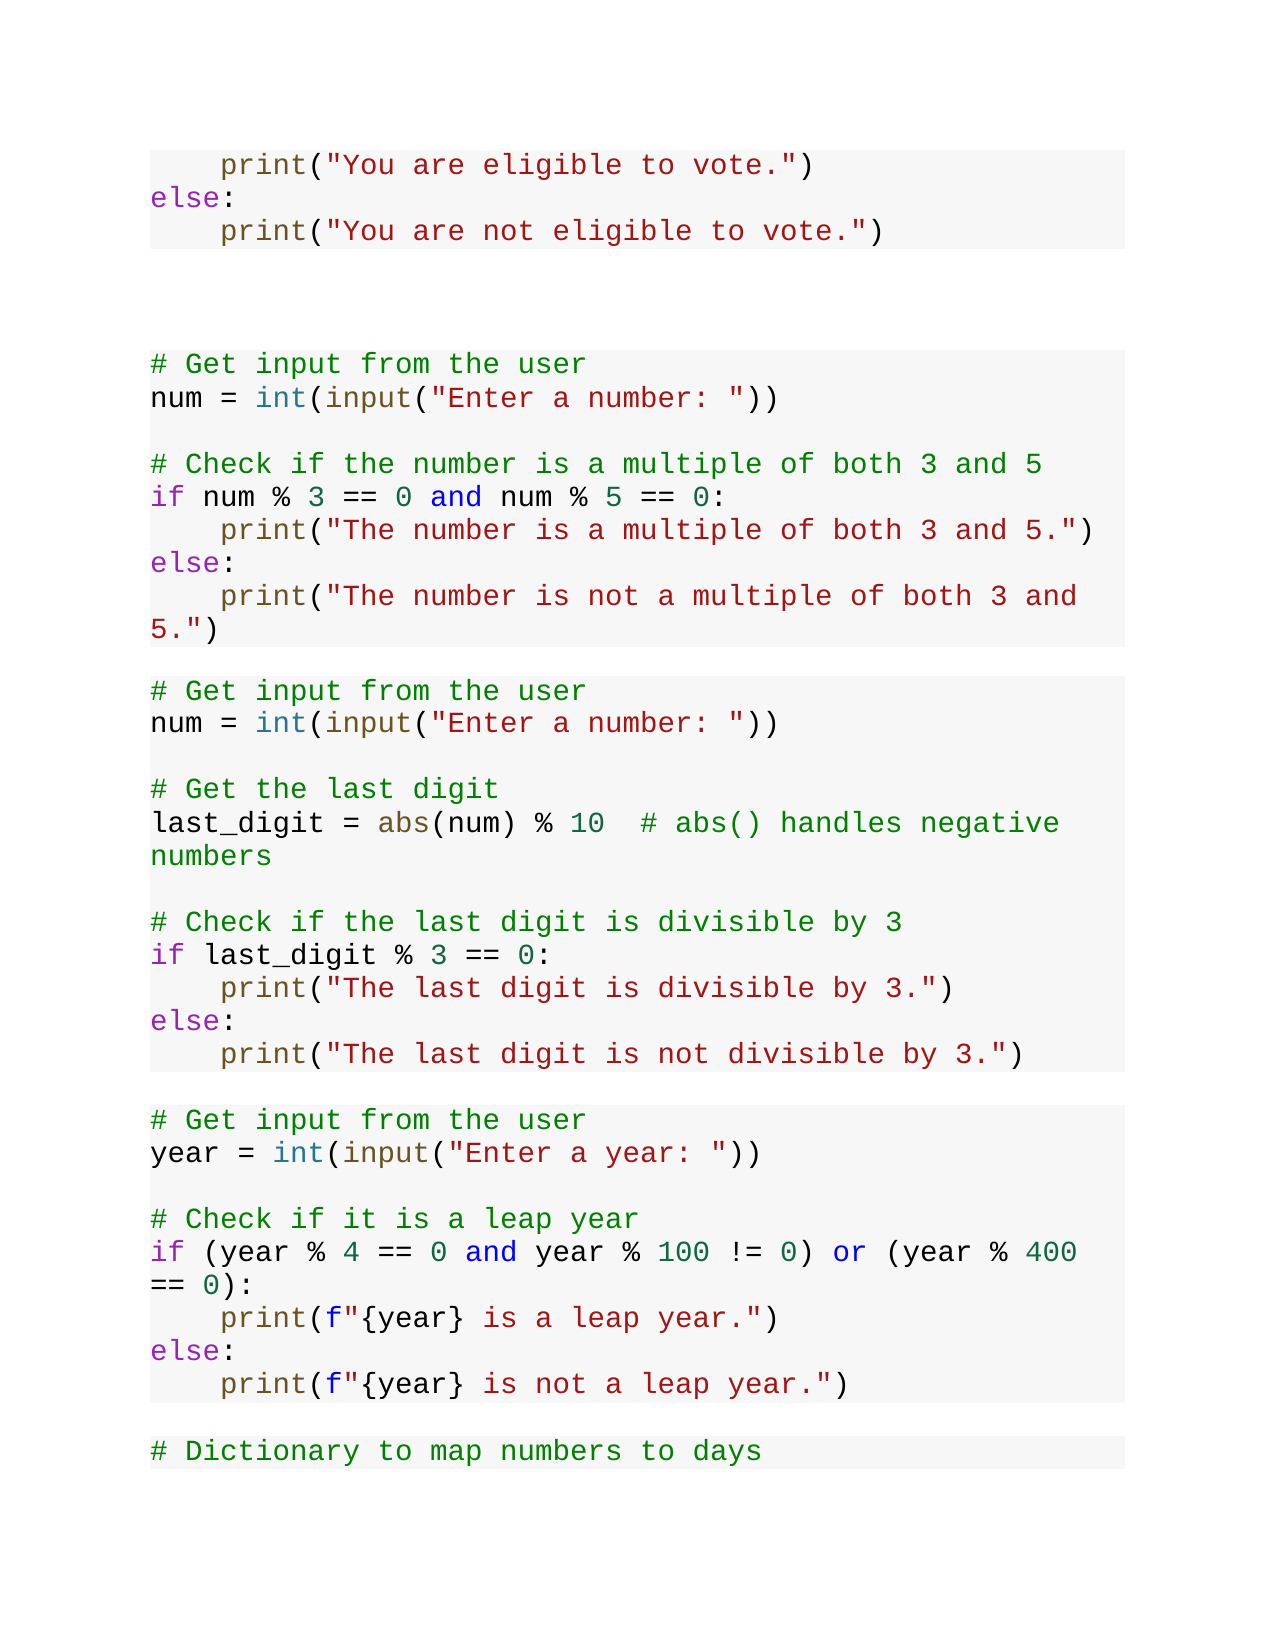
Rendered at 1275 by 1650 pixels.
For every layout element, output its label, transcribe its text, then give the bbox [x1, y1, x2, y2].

text if (year % 4 == 0 and year % 100 != 0) or (year % 400 == 0): [150, 1237, 1125, 1303]
text # Get input from the user [150, 350, 1125, 383]
text print(f"{year} is not a leap year.") [150, 1369, 1125, 1403]
text year = int(input("Enter a year: ")) [150, 1138, 1125, 1171]
text else: [150, 1337, 1125, 1369]
text if last_digit % 3 == 0: [150, 940, 1125, 973]
text if num % 3 == 0 and num % 5 == 0: [150, 482, 1125, 515]
text print("The last digit is not divisible by 3.") [150, 1039, 1125, 1072]
text print("The number is not a multiple of both 3 and 5.") [150, 581, 1125, 647]
text print("You are eligible to vote.") [150, 150, 1125, 183]
text # Dictionary to map numbers to days [150, 1436, 1125, 1469]
text # Get input from the user [150, 676, 1125, 709]
text # Check if the last digit is divisible by 3 [150, 907, 1125, 940]
text # Check if it is a leap year [150, 1204, 1125, 1237]
text num = int(input("Enter a number: ")) [150, 383, 1125, 416]
text # Check if the number is a multiple of both 3 and 5 [150, 449, 1125, 482]
text else: [150, 1006, 1125, 1039]
text else: [150, 548, 1125, 581]
text print("You are not eligible to vote.") [150, 216, 1125, 249]
text print("The last digit is divisible by 3.") [150, 973, 1125, 1006]
text num = int(input("Enter a number: ")) [150, 709, 1125, 742]
text else: [150, 183, 1125, 216]
text # Get input from the user [150, 1105, 1125, 1138]
text print(f"{year} is a leap year.") [150, 1303, 1125, 1337]
text # Get the last digit [150, 775, 1125, 808]
text print("The number is a multiple of both 3 and 5.") [150, 515, 1125, 548]
text last_digit = abs(num) % 10 # abs() handles negative numbers [150, 808, 1125, 874]
